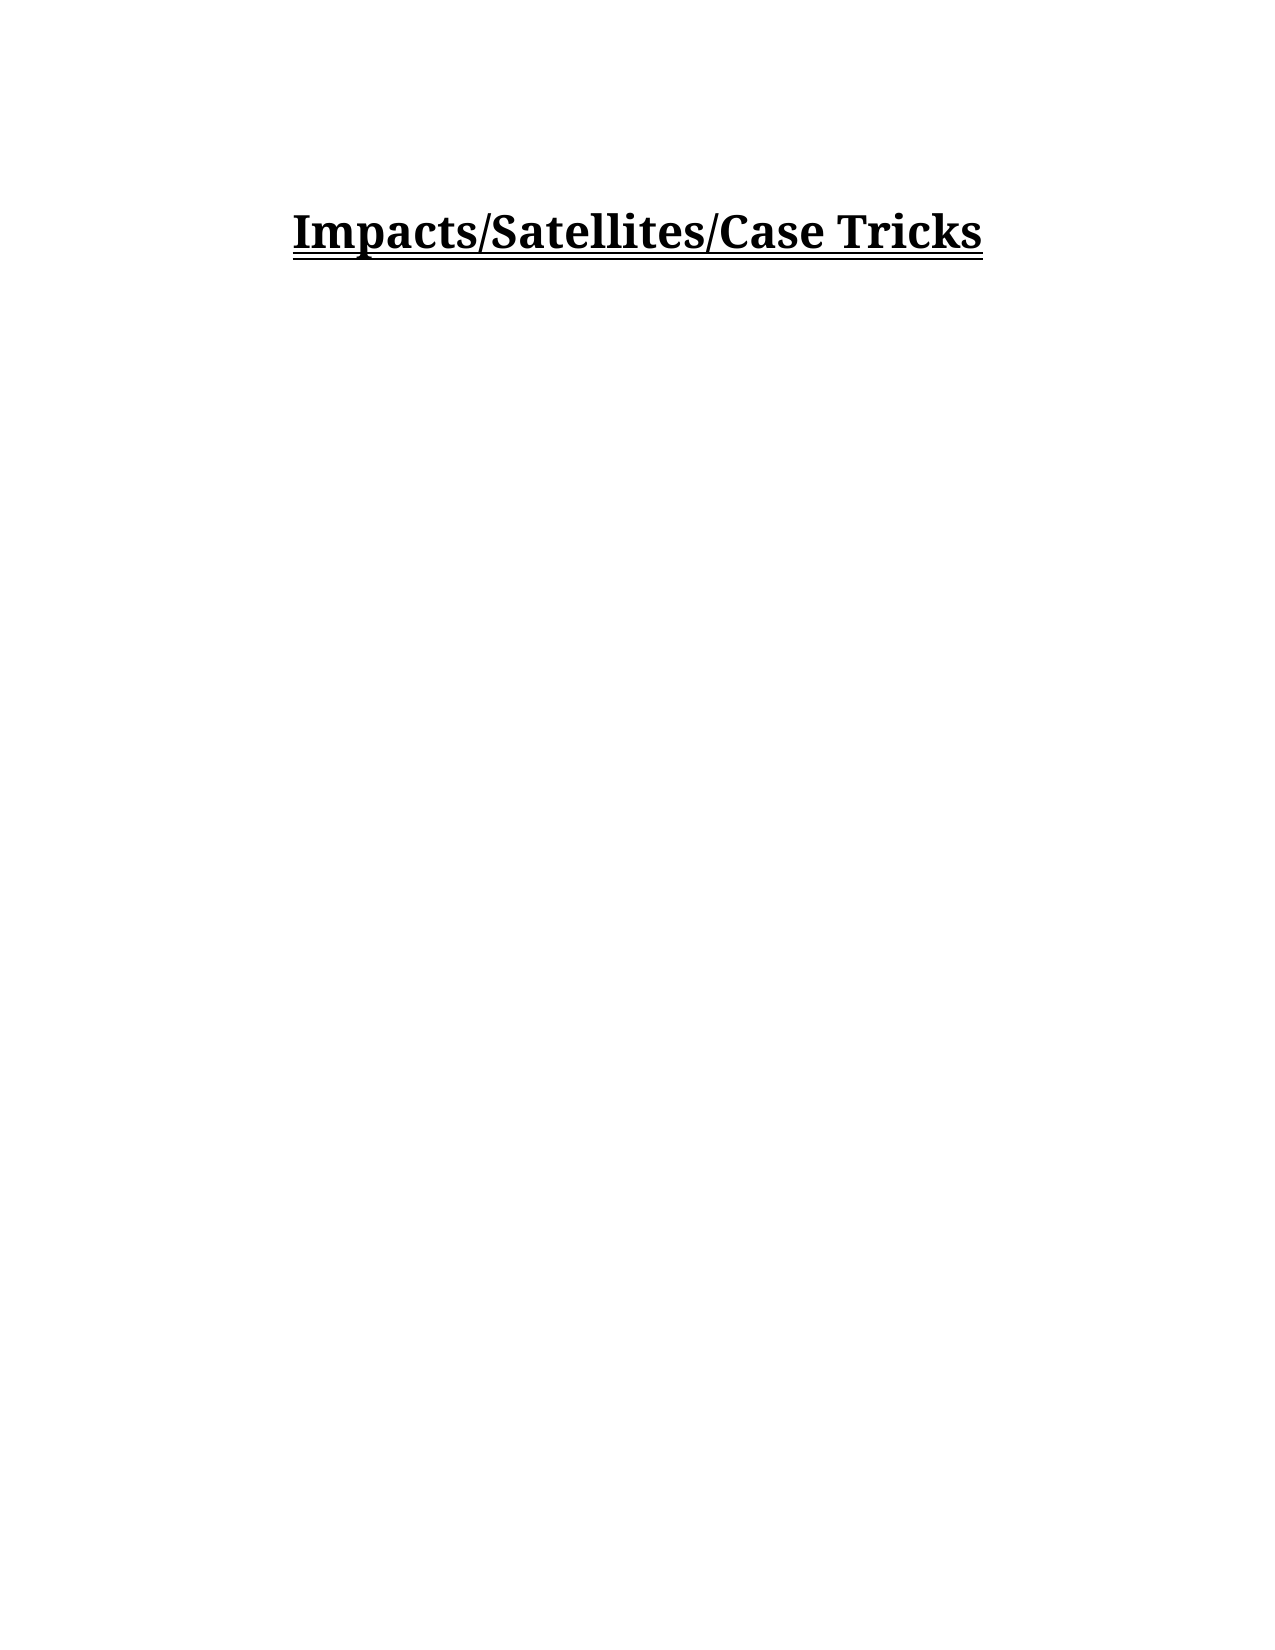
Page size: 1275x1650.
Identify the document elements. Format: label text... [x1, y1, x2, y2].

subtitle Impacts/Satellites/Case Tricks [187, 200, 1087, 262]
